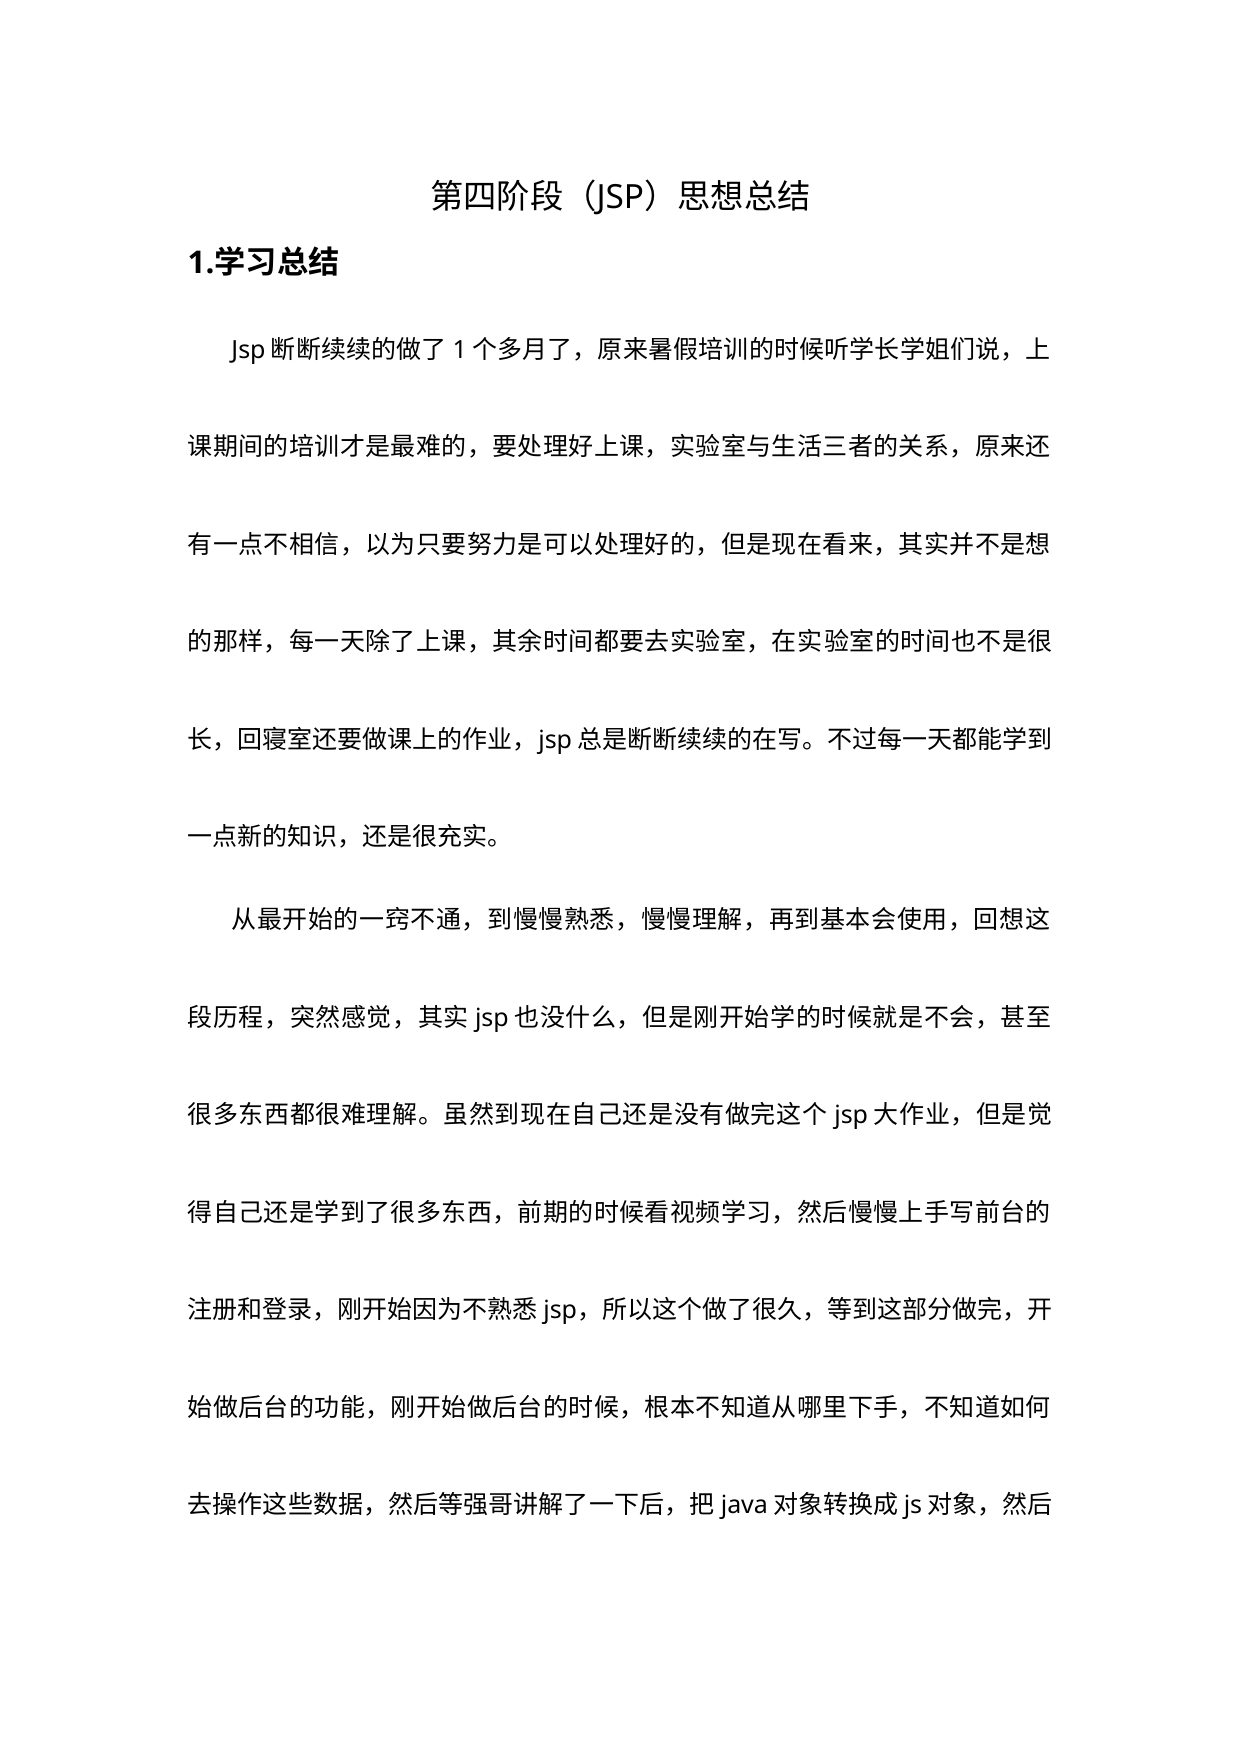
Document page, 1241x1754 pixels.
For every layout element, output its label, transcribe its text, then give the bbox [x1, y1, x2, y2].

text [187, 885, 1053, 1535]
text Jsp断断续续的做了1个多月了，原来暑假培训的时候听学长学姐们说，上课期间的培训才是最难的，要处理好上课，实验室与生活三者的关系，原来还有一点不相信，以为只要努力是可以处理好的，但是现在看来，其实并不是想的那样，每一天除了上课，其余时间都要去实验室，在实验室的时间也不是很长，回寝室还要做课上的作业，jsp总是断断续续的在写。不过每一天都能学到一点新的知识，还是很充实。 [187, 315, 1053, 867]
text 第四阶段（JSP）思想总结 [187, 162, 1053, 227]
text 1.学习总结 [187, 227, 1053, 292]
